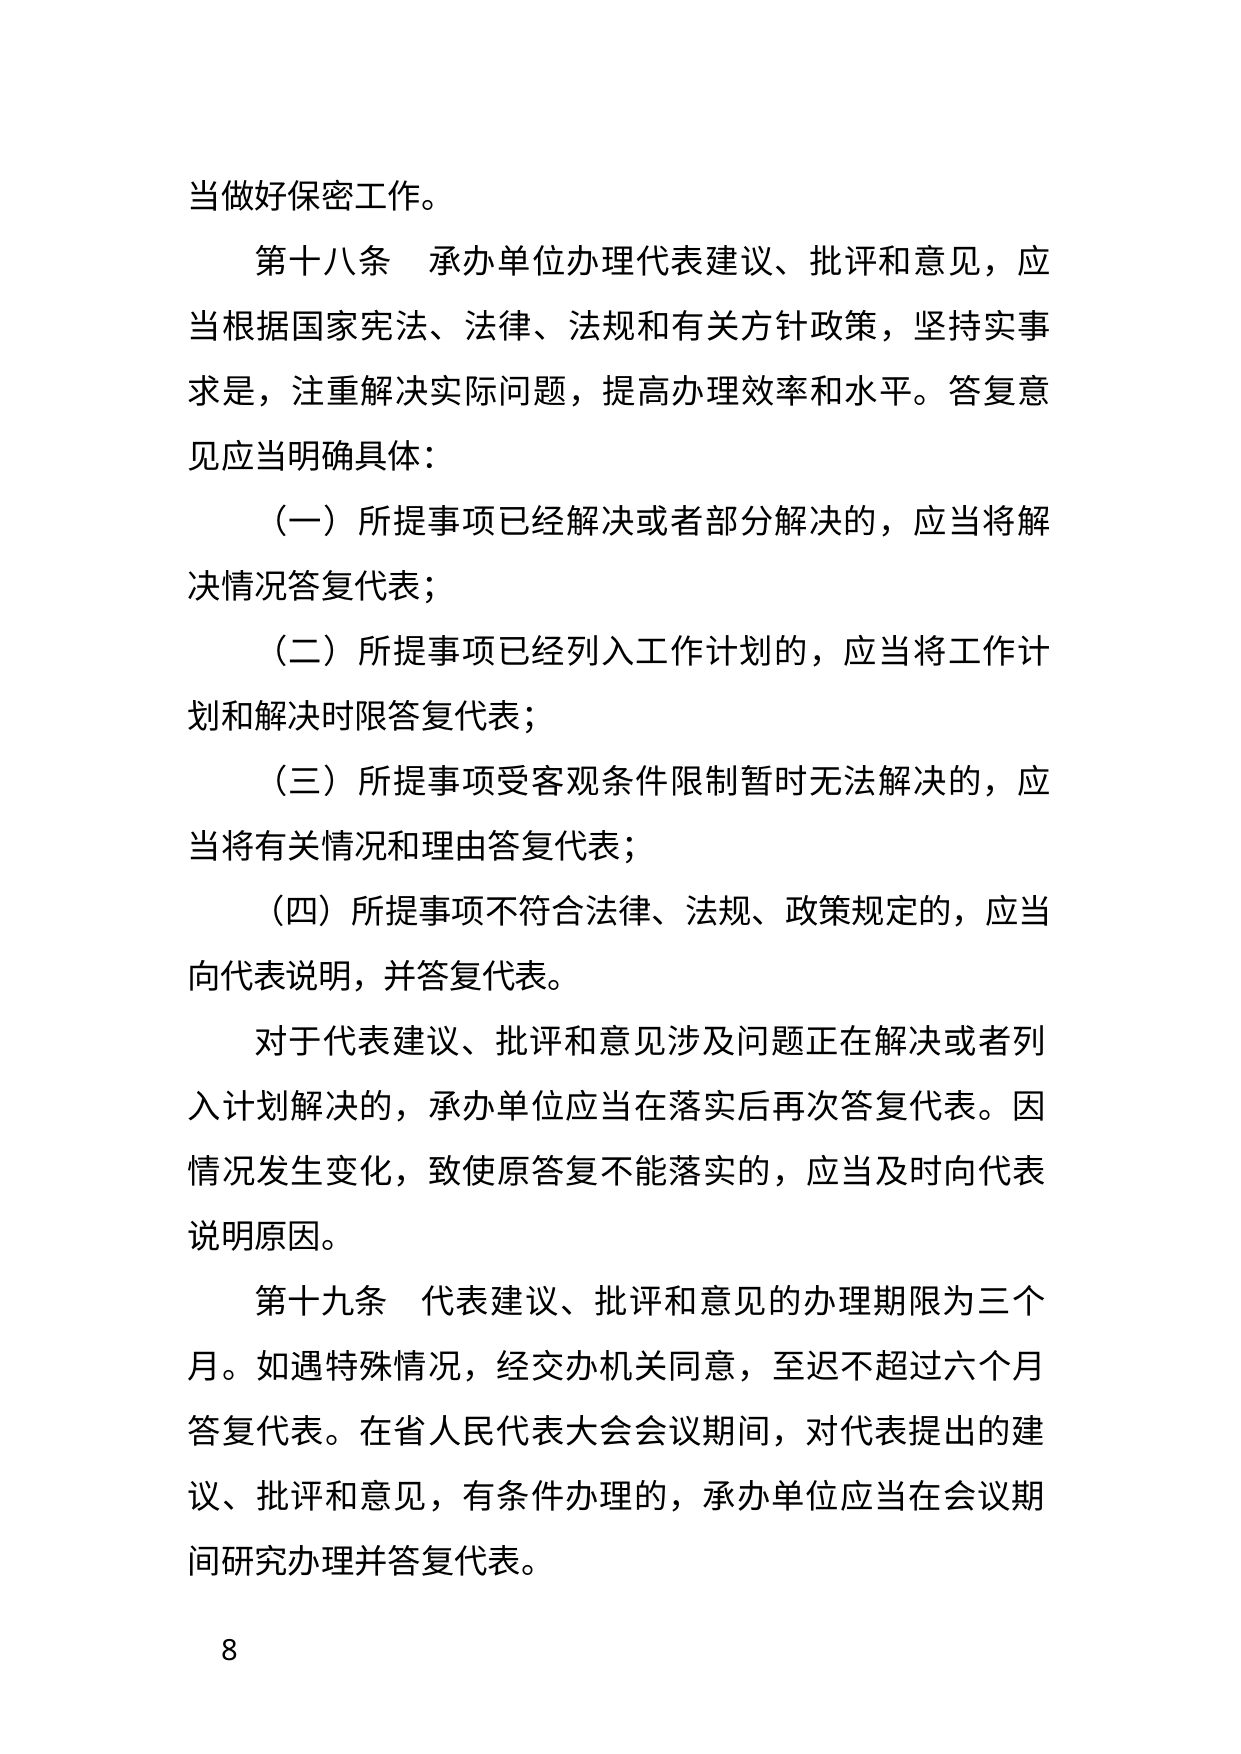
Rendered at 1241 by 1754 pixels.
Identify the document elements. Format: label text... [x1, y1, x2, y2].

text （三）所提事项受客观条件限制暂时无法解决的，应当将有关情况和理由答复代表； [187, 747, 1053, 877]
text 第十八条 承办单位办理代表建议、批评和意见，应当根据国家宪法、法律、法规和有关方针政策，坚持实事求是，注重解决实际问题，提高办理效率和水平。答复意见应当明确具体： [187, 227, 1053, 487]
text （一）所提事项已经解决或者部分解决的，应当将解决情况答复代表； [187, 487, 1053, 617]
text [187, 162, 1046, 227]
text （二）所提事项已经列入工作计划的，应当将工作计划和解决时限答复代表； [187, 617, 1053, 747]
list 代表建议、批评和意见的办理期限为三个月。如遇特殊情况，经交办机关同意，至迟不超过六个月答复代表。在省人民代表大会会议期间，对代表提出的建议、批评和意见，有条件办理的，承办单位应当在会议期间研究办理并答复代表。 [187, 1267, 1046, 1592]
text （四）所提事项不符合法律、法规、政策规定的，应当向代表说明，并答复代表。 [187, 877, 1053, 1007]
text 对于代表建议、批评和意见涉及问题正在解决或者列入计划解决的，承办单位应当在落实后再次答复代表。因情况发生变化，致使原答复不能落实的，应当及时向代表说明原因。 [187, 1007, 1046, 1267]
